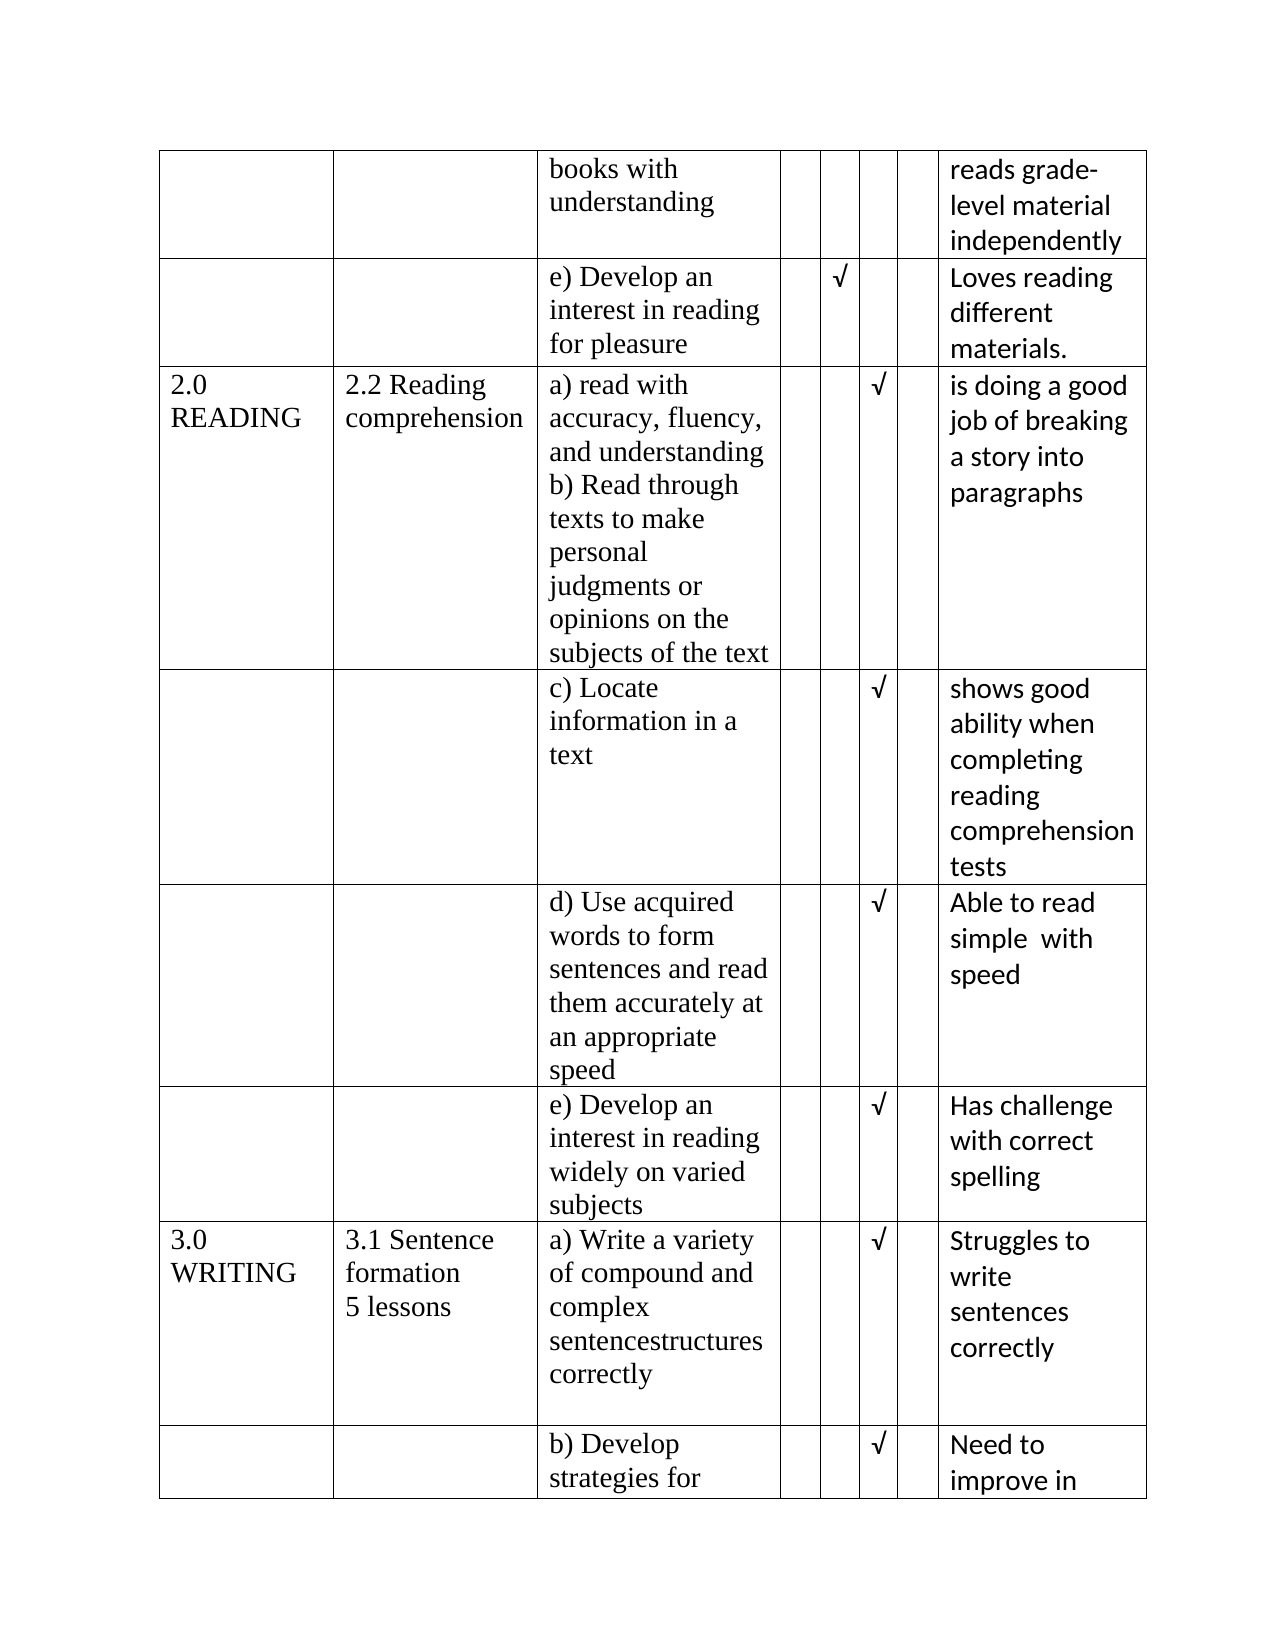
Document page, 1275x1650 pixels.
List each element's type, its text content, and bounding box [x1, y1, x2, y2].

table_cell √ [860, 1426, 897, 1498]
table_cell [898, 670, 938, 883]
table_cell √ [860, 1087, 897, 1221]
table_cell √ [860, 670, 897, 883]
table_cell [898, 367, 938, 669]
table_cell [898, 259, 938, 366]
table_cell [160, 151, 333, 258]
table_cell [821, 151, 859, 258]
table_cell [939, 1426, 1146, 1498]
table_cell √ [860, 885, 897, 1086]
table_cell e) Develop an interest in reading widely on varied subjects [538, 1087, 780, 1221]
table_cell [334, 1426, 537, 1498]
table_cell [898, 151, 938, 258]
table_cell [821, 367, 859, 669]
table_cell [334, 1087, 537, 1221]
table_cell √ [860, 151, 897, 258]
table_cell √ [821, 259, 859, 366]
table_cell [939, 151, 1146, 258]
table_cell 2.2 Reading comprehension [334, 367, 537, 669]
table_cell Loves reading different materials. [939, 259, 1146, 366]
table_cell d) Use acquired words to form sentences and read them accurately at an appropriate speed [538, 885, 780, 1086]
table_cell 3.0 WRITING [160, 1222, 333, 1425]
table_cell [821, 1222, 859, 1425]
table_cell 2.0 READING [160, 367, 333, 669]
table_cell [160, 1426, 333, 1498]
table_cell Has challenge with correct spelling [939, 1087, 1146, 1221]
table_cell 3.1 Sentence formation 5 lessons [334, 1222, 537, 1425]
table_cell shows good ability when completing reading comprehension tests [939, 670, 1146, 883]
table_cell [334, 885, 537, 1086]
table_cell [538, 151, 780, 258]
table_cell [334, 670, 537, 883]
table_cell [898, 885, 938, 1086]
table_cell [160, 259, 333, 366]
table_cell √ [860, 367, 897, 669]
table_cell [781, 885, 820, 1086]
table_cell [860, 259, 897, 366]
table_cell [160, 1087, 333, 1221]
table_cell [781, 367, 820, 669]
table_cell [781, 151, 820, 258]
table_cell [821, 1087, 859, 1221]
table_cell c) Locate information in a text [538, 670, 780, 883]
table_cell is doing a good job of breaking a story into paragraphs [939, 367, 1146, 669]
table_cell [821, 1426, 859, 1498]
table_cell [781, 670, 820, 883]
table_cell Able to read simple with speed [939, 885, 1146, 1086]
table_cell [898, 1426, 938, 1498]
table_cell [821, 885, 859, 1086]
table_cell e) Develop an interest in reading for pleasure [538, 259, 780, 366]
table_cell [781, 1222, 820, 1425]
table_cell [538, 1426, 780, 1498]
table_cell [898, 1222, 938, 1425]
table_cell [821, 670, 859, 883]
table_cell a) Write a variety of compound and complex sentencestructures correctly [538, 1222, 780, 1425]
table_cell [781, 1426, 820, 1498]
table_cell [334, 151, 537, 258]
table_cell √ [860, 1222, 897, 1425]
table_cell [781, 259, 820, 366]
table_cell [334, 259, 537, 366]
table_cell [160, 670, 333, 883]
table_cell a) read with accuracy, fluency, and understanding b) Read through texts to make personal judgments or opinions on the subjects of the text [538, 367, 780, 669]
table_cell [898, 1087, 938, 1221]
table_cell Struggles to write sentences correctly [939, 1222, 1146, 1425]
table_cell [781, 1087, 820, 1221]
table_cell [160, 885, 333, 1086]
